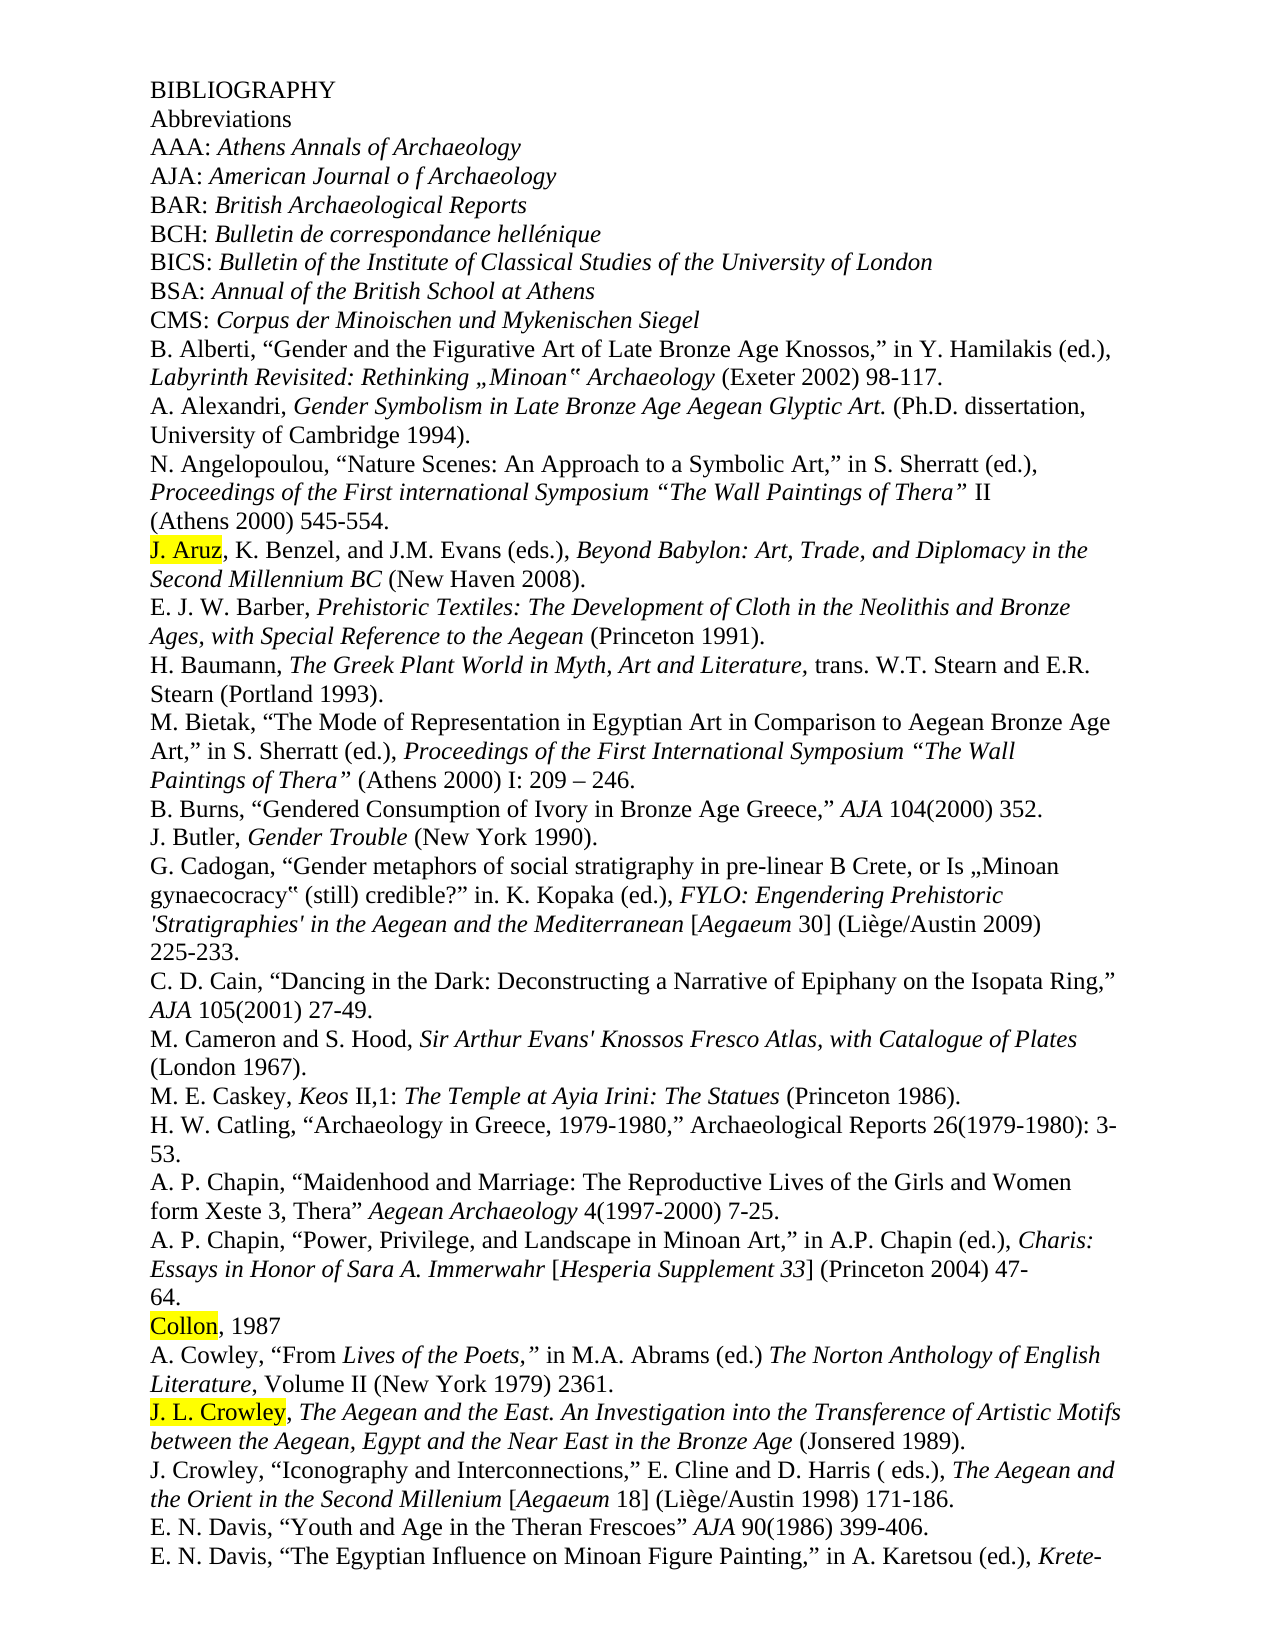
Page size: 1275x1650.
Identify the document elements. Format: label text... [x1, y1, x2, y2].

text Ages, with Special Reference to the Aegean (Princeton 1991). [150, 621, 1200, 650]
text M. Cameron and S. Hood, Sir Arthur Evans' Knossos Fresco Atlas, with Catalogue of Plates [150, 1024, 1200, 1052]
text BAR: British Archaeological Reports [150, 190, 1200, 219]
text Essays in Honor of Sara A. Immerwahr [Hesperia Supplement 33] (Princeton 2004) 47- [150, 1254, 1200, 1282]
text Paintings of Thera” (Athens 2000) I: 209 – 246. [150, 765, 1200, 794]
text A. P. Chapin, “Power, Privilege, and Landscape in Minoan Art,” in A.P. Chapin (ed.), Charis: [150, 1225, 1200, 1254]
text C. D. Cain, “Dancing in the Dark: Deconstructing a Narrative of Epiphany on the Isopata Ring,” [150, 966, 1200, 995]
text gynaecocracy‟ (still) credible?” in. K. Kopaka (ed.), FYLO: Engendering Prehistoric [150, 880, 1200, 909]
text between the Aegean, Egypt and the Near East in the Bronze Age (Jonsered 1989). [150, 1426, 1200, 1455]
text (Athens 2000) 545-554. [150, 506, 1200, 535]
text H. Baumann, The Greek Plant World in Myth, Art and Literature, trans. W.T. Stearn and E.R. [150, 650, 1200, 679]
text BICS: Bulletin of the Institute of Classical Studies of the University of London [150, 247, 1200, 276]
text the Orient in the Second Millenium [Aegaeum 18] (Liège/Austin 1998) 171-186. [150, 1484, 1200, 1512]
text J. Aruz, K. Benzel, and J.M. Evans (eds.), Beyond Babylon: Art, Trade, and Diplomacy in the [222, 535, 1200, 564]
text 53. [150, 1139, 1200, 1167]
text (London 1967). [150, 1052, 1200, 1081]
text B. Burns, “Gendered Consumption of Ivory in Bronze Age Greece,” AJA 104(2000) 352. [150, 794, 1200, 822]
text M. E. Caskey, Keos II,1: The Temple at Ayia Irini: The Statues (Princeton 1986). [150, 1081, 1200, 1110]
text G. Cadogan, “Gender metaphors of social stratigraphy in pre-linear B Crete, or Is „Minoan [150, 851, 1200, 880]
text B. Alberti, “Gender and the Figurative Art of Late Bronze Age Knossos,” in Y. Hamilakis (ed.), [150, 334, 1200, 362]
text Abbreviations [150, 104, 1200, 132]
text E. N. Davis, “The Egyptian Influence on Minoan Figure Painting,” in A. Karetsou (ed.), Krete- [150, 1541, 1200, 1570]
text M. Bietak, “The Mode of Representation in Egyptian Art in Comparison to Aegean Bronze Age [150, 707, 1200, 736]
text University of Cambridge 1994). [150, 420, 1200, 449]
text Collon, 1987 [218, 1311, 1200, 1340]
text CMS: Corpus der Minoischen und Mykenischen Siegel [150, 305, 1200, 334]
text AAA: Athens Annals of Archaeology [150, 132, 1200, 161]
text BSA: Annual of the British School at Athens [150, 276, 1200, 305]
text E. J. W. Barber, Prehistoric Textiles: The Development of Cloth in the Neolithis and Bronze [150, 592, 1200, 621]
text A. Cowley, “From Lives of the Poets,” in M.A. Abrams (ed.) The Norton Anthology of English [150, 1340, 1200, 1369]
text E. N. Davis, “Youth and Age in the Theran Frescoes” AJA 90(1986) 399-406. [150, 1512, 1200, 1541]
text Stearn (Portland 1993). [150, 679, 1200, 707]
text 64. [150, 1282, 1200, 1311]
text Literature, Volume II (New York 1979) 2361. [150, 1369, 1200, 1397]
text form Xeste 3, Thera” Aegean Archaeology 4(1997-2000) 7-25. [150, 1196, 1200, 1225]
text 'Stratigraphies' in the Aegean and the Mediterranean [Aegaeum 30] (Liège/Austin 2009) [150, 909, 1200, 937]
text BCH: Bulletin de correspondance hellénique [150, 219, 1200, 247]
text A. Alexandri, Gender Symbolism in Late Bronze Age Aegean Glyptic Art. (Ph.D. dissertation, [150, 391, 1200, 420]
text BIBLIOGRAPHY [150, 75, 1200, 104]
text J. Crowley, “Iconography and Interconnections,” E. Cline and D. Harris ( eds.), The Aegean and [150, 1455, 1200, 1484]
text J. L. Crowley, The Aegean and the East. An Investigation into the Transference of Artistic Motifs [150, 1397, 1200, 1426]
text Labyrinth Revisited: Rethinking „Minoan‟ Archaeology (Exeter 2002) 98-117. [150, 362, 1200, 391]
text Second Millennium BC (New Haven 2008). [150, 564, 1200, 592]
text 225-233. [150, 937, 1200, 966]
text A. P. Chapin, “Maidenhood and Marriage: The Reproductive Lives of the Girls and Women [150, 1167, 1200, 1196]
text AJA 105(2001) 27-49. [150, 995, 1200, 1024]
text H. W. Catling, “Archaeology in Greece, 1979-1980,” Archaeological Reports 26(1979-1980): 3- [150, 1110, 1200, 1139]
text AJA: American Journal o f Archaeology [150, 161, 1200, 190]
text J. Butler, Gender Trouble (New York 1990). [150, 822, 1200, 851]
text Art,” in S. Sherratt (ed.), Proceedings of the First International Symposium “The Wall [150, 736, 1200, 765]
text Proceedings of the First international Symposium “The Wall Paintings of Thera” II [150, 477, 1200, 506]
text N. Angelopoulou, “Nature Scenes: An Approach to a Symbolic Art,” in S. Sherratt (ed.), [150, 449, 1200, 477]
